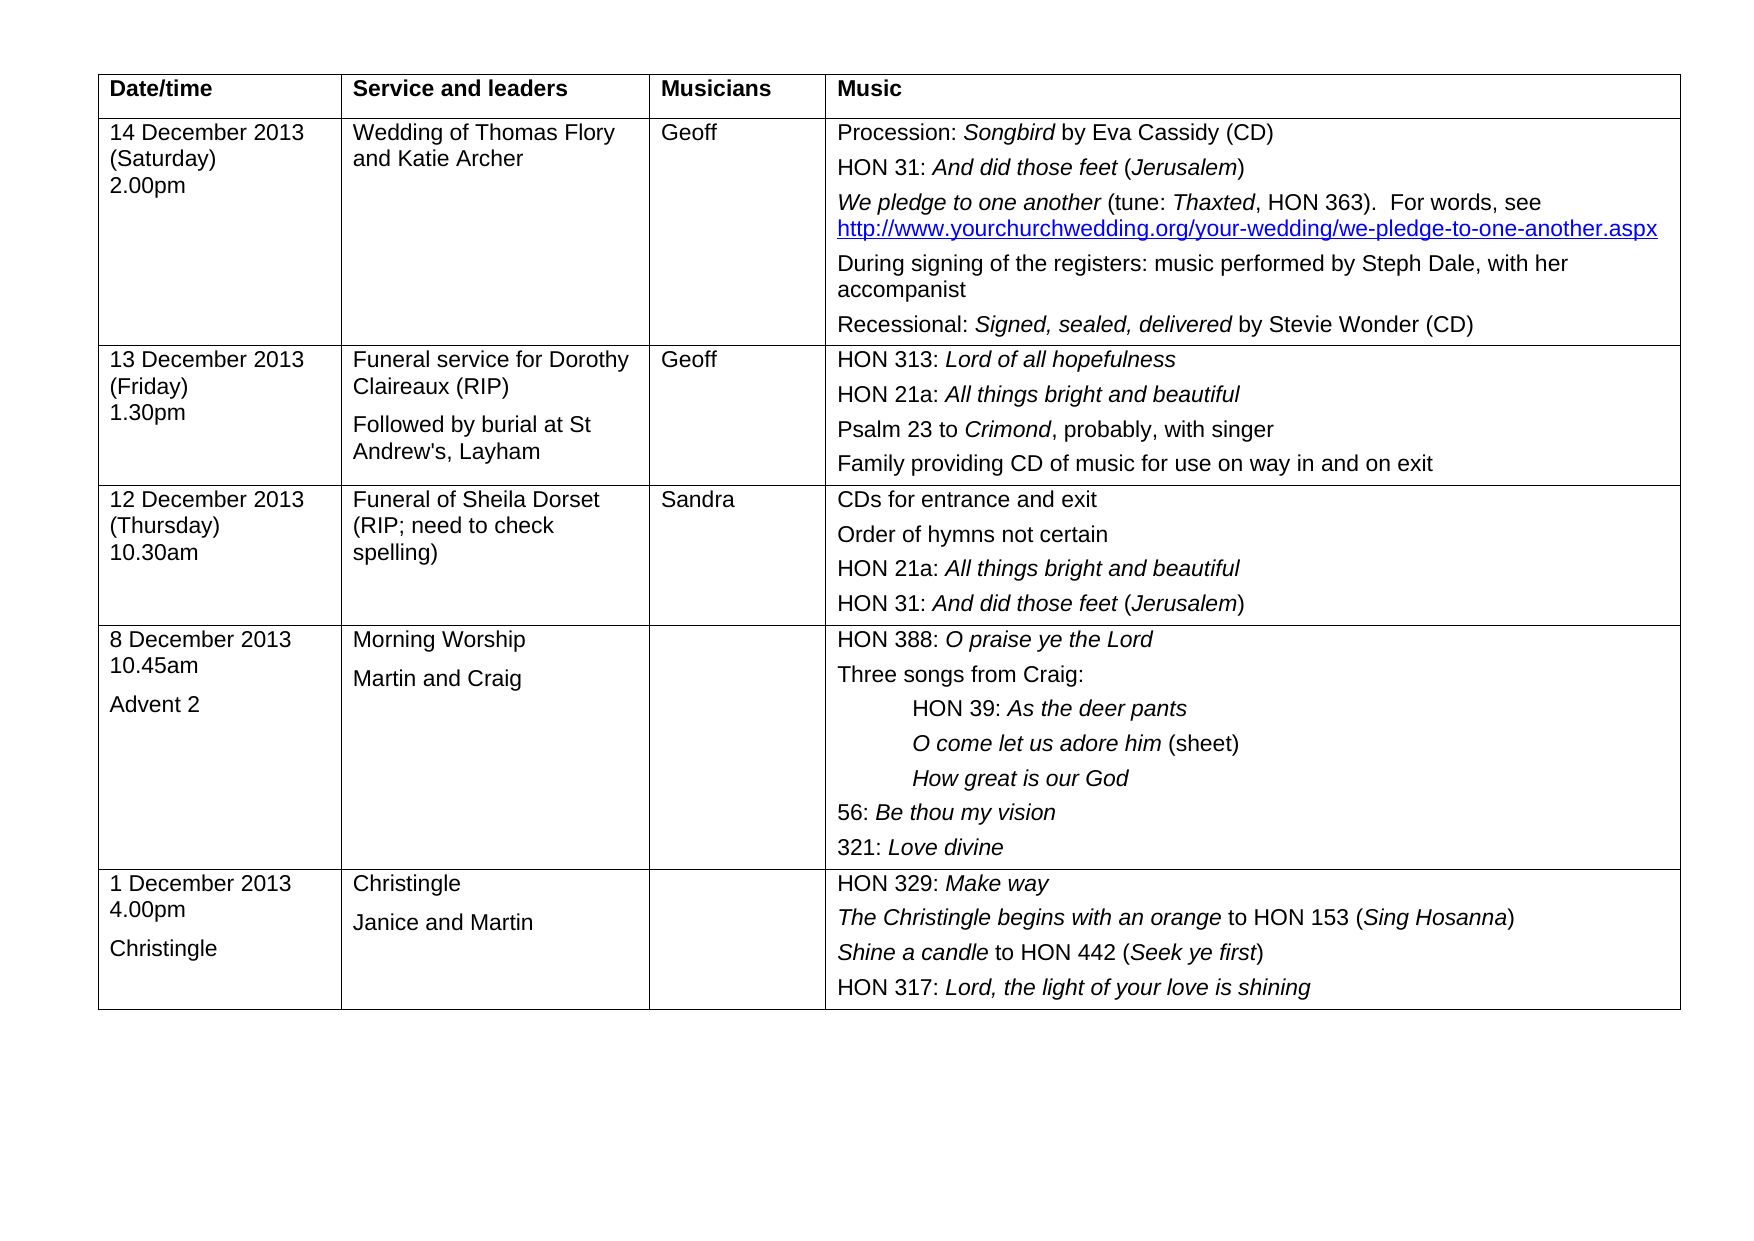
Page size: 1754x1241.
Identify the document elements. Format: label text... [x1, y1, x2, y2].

table_cell HON 329: Make way The Christingle begins with an orange to HON 153 (Sing Hosanna) Shine a candle to HON 442 (Seek ye first) HON 317: Lord, the light of your love is shining [826, 870, 1680, 1008]
table_cell 1 December 2013 4.00pm Christingle [99, 870, 341, 1008]
table_cell Procession: Songbird by Eva Cassidy (CD) HON 31: And did those feet (Jerusalem) We pledge to one another (tune: Thaxted, HON 363). For words, see http://www.yourchurchwedding.org/your-wedding/we-pledge-to-one-another.aspx During signing of the registers: music performed by Steph Dale, with her accompanist Recessional: Signed, sealed, delivered by Stevie Wonder (CD) [826, 119, 1680, 345]
table_cell Geoff [650, 346, 825, 485]
table_cell Geoff [650, 119, 825, 345]
table_cell 13 December 2013 (Friday) 1.30pm [99, 346, 341, 485]
table_header Music [826, 75, 1680, 118]
table_header Date/time [99, 75, 341, 118]
table_cell Morning Worship Martin and Craig [342, 626, 649, 869]
table_cell Christingle Janice and Martin [342, 870, 649, 1008]
table_cell 14 December 2013 (Saturday) 2.00pm [99, 119, 341, 345]
table_cell HON 388: O praise ye the Lord Three songs from Craig: HON 39: As the deer pants O come let us adore him (sheet) How great is our God 56: Be thou my vision 321: Love divine [826, 626, 1680, 869]
table_cell HON 313: Lord of all hopefulness HON 21a: All things bright and beautiful Psalm 23 to Crimond, probably, with singer Family providing CD of music for use on way in and on exit [826, 346, 1680, 485]
table_header Musicians [650, 75, 825, 118]
table_cell Funeral service for Dorothy Claireaux (RIP) Followed by burial at St Andrew's, Layham [342, 346, 649, 485]
table_header Service and leaders [342, 75, 649, 118]
table_cell 8 December 2013 10.45am Advent 2 [99, 626, 341, 869]
table_cell Wedding of Thomas Flory and Katie Archer [342, 119, 649, 345]
table_cell 12 December 2013 (Thursday) 10.30am [99, 486, 341, 625]
table_cell [650, 626, 825, 869]
table_cell [650, 870, 825, 1008]
table_cell Funeral of Sheila Dorset (RIP; need to check spelling) [342, 486, 649, 625]
table_cell Sandra [650, 486, 825, 625]
table_cell CDs for entrance and exit Order of hymns not certain HON 21a: All things bright and beautiful HON 31: And did those feet (Jerusalem) [826, 486, 1680, 625]
